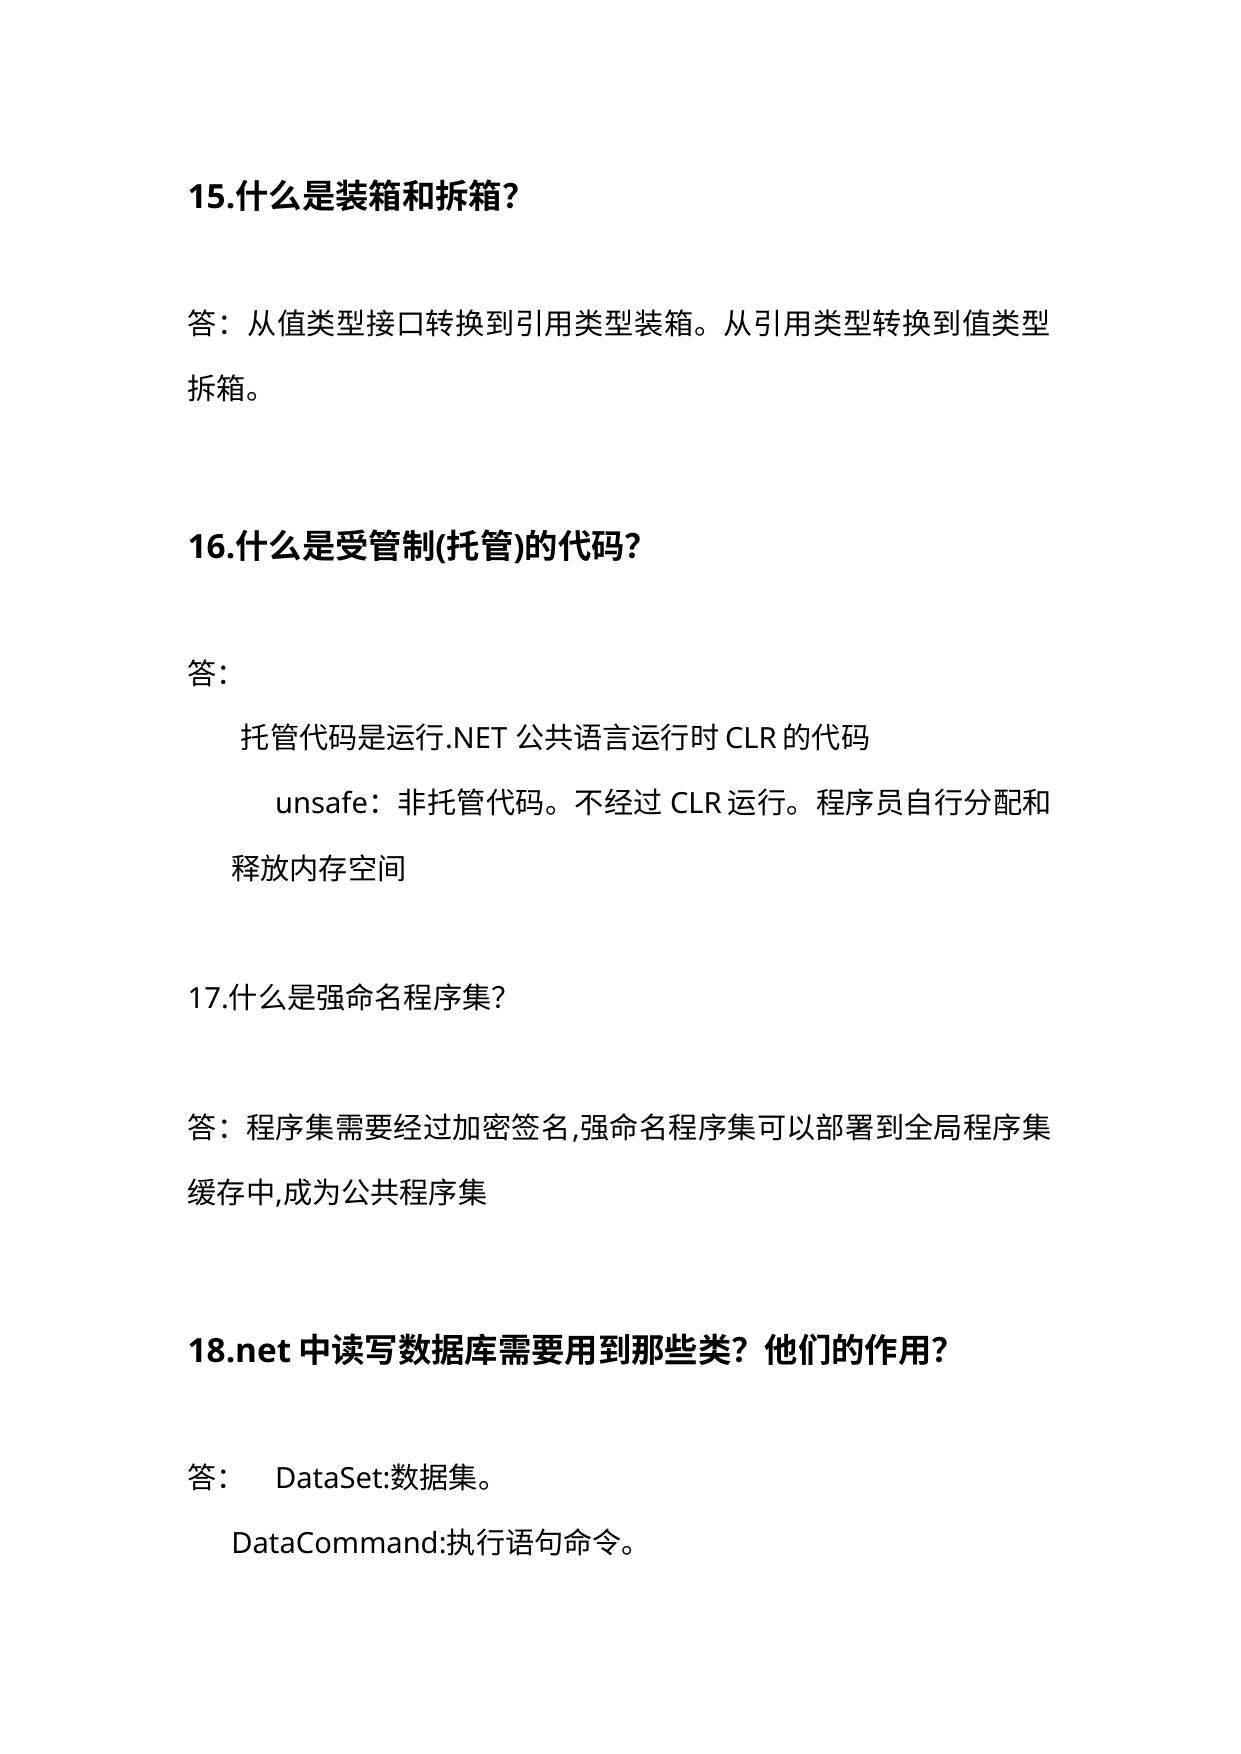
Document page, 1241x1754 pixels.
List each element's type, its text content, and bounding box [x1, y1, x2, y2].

text DataCommand:执行语句命令。 [187, 1508, 1053, 1573]
text 答： DataSet:数据集。 [187, 1443, 1053, 1508]
text unsafe：非托管代码。不经过CLR运行。程序员自行分配和释放内存空间 [231, 769, 1053, 899]
subtitle 18.net中读写数据库需要用到那些类？他们的作用？ [187, 1316, 1053, 1381]
subtitle 16.什么是受管制(托管)的代码？ [187, 511, 1053, 576]
text 答：程序集需要经过加密签名,强命名程序集可以部署到全局程序集缓存中,成为公共程序集 [187, 1094, 1053, 1224]
text 答： [187, 639, 1053, 704]
subtitle 15.什么是装箱和拆箱？ [187, 162, 1053, 227]
text 托管代码是运行.NET 公共语言运行时CLR的代码 [187, 704, 1053, 769]
text 答：从值类型接口转换到引用类型装箱。从引用类型转换到值类型拆箱。 [187, 289, 1053, 419]
text 17.什么是强命名程序集？ [187, 964, 1053, 1029]
